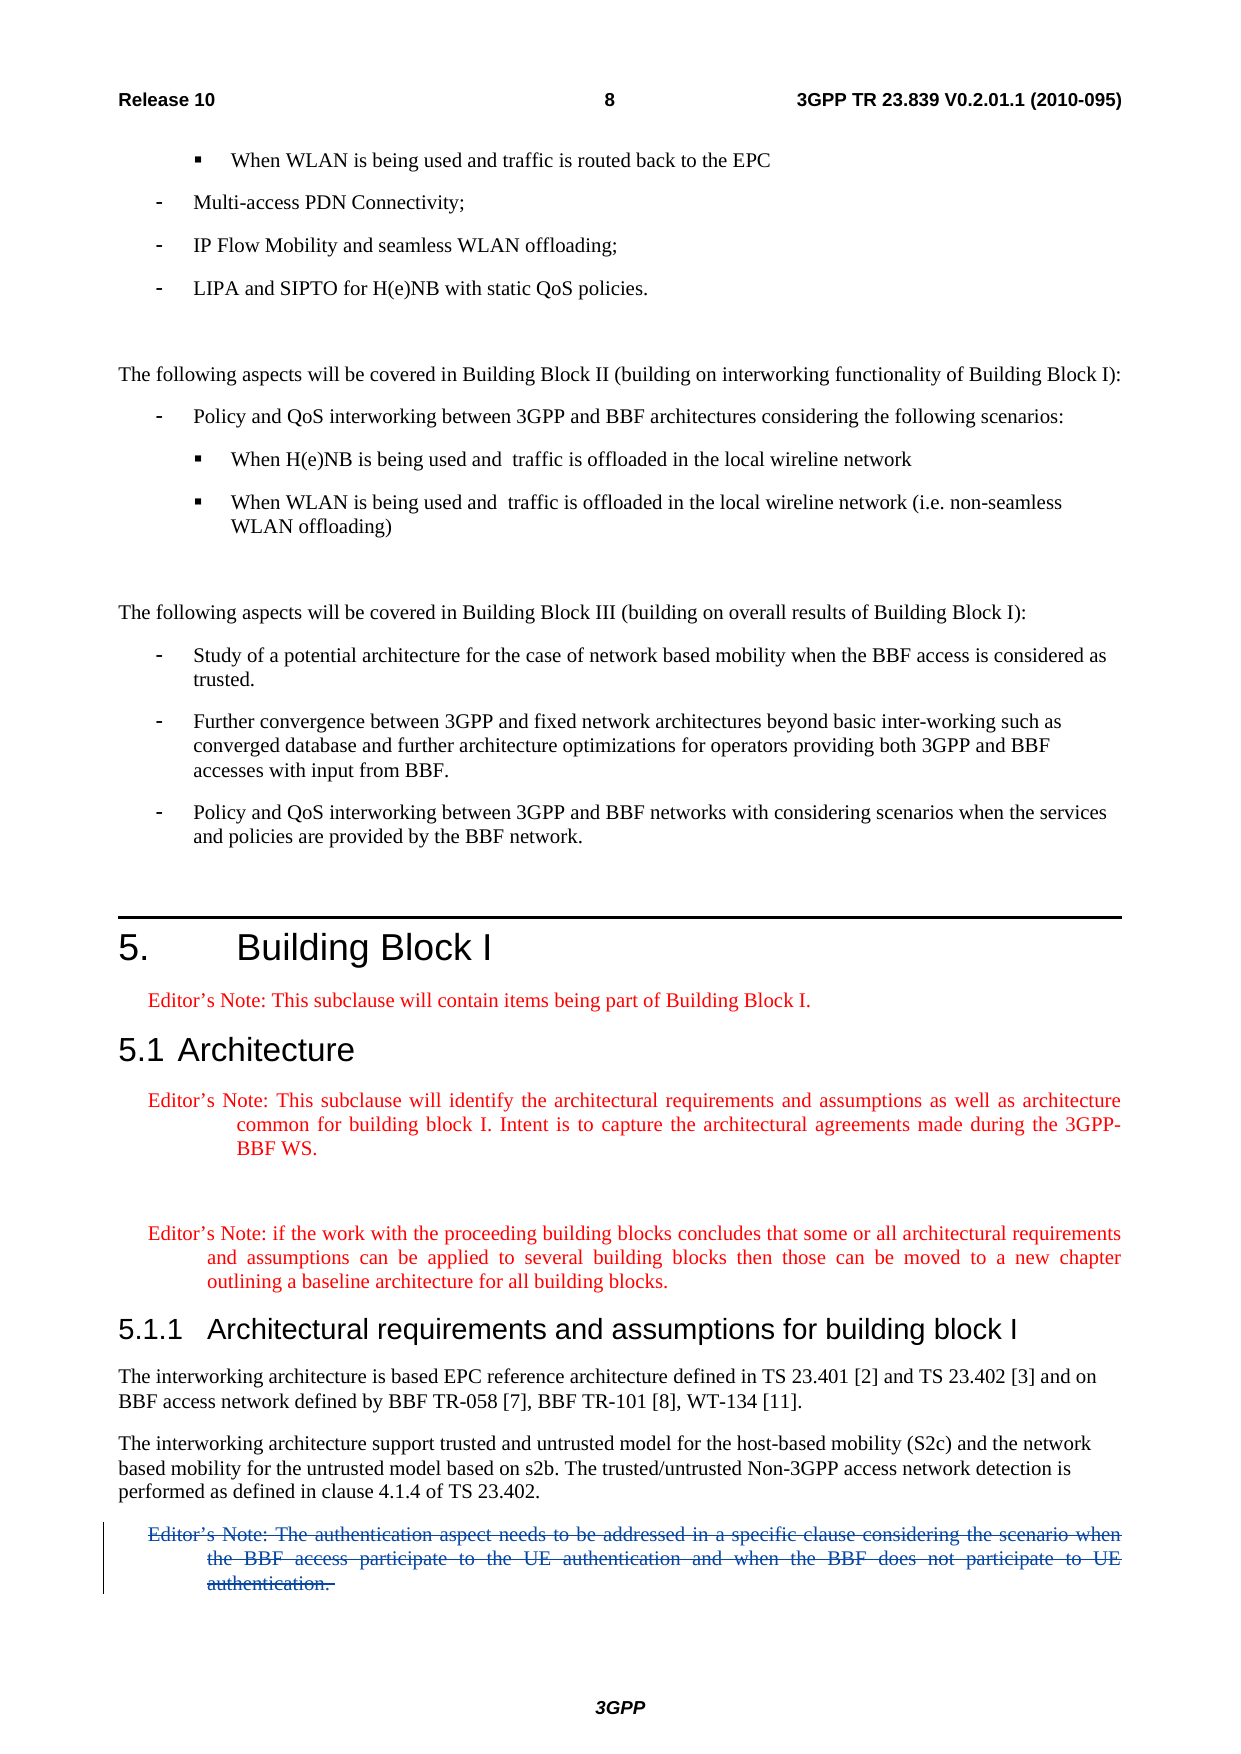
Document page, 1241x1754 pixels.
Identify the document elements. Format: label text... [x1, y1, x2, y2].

text The following aspects will be covered in Building Block III (building on overall results of Building Block I): [118, 600, 1122, 624]
subtitle 5.1.1 Architectural requirements and assumptions for building block I [118, 1312, 1122, 1346]
text The following aspects will be covered in Building Block II (building on interworking functionality of Building Block I): [118, 362, 1122, 386]
text Editor’s Note: This subclause will identify the architectural requirements and assumptions as well as architecture common for building block I. Intent is to capture the architectural agreements made during the 3GPP-BBF WS. [148, 1087, 1122, 1160]
list Policy and QoS interworking between 3GPP and BBF architectures considering the following scenarios: [156, 404, 1122, 428]
text Editor’s Note: if the work with the proceeding building blocks concludes that some or all architectural requirements and assumptions can be applied to several building blocks then those can be moved to a new chapter outlining a baseline architecture for all building blocks. [148, 1221, 1122, 1293]
list When WLAN is being used and traffic is routed back to the EPC [193, 147, 1122, 172]
list Study of a potential architecture for the case of network based mobility when the BBF access is considered as trusted. [156, 642, 1122, 691]
list Multi-access PDN Connectivity; [156, 190, 1122, 214]
list Policy and QoS interworking between 3GPP and BBF networks with considering scenarios when the services and policies are provided by the BBF network. [156, 800, 1122, 848]
subtitle 5. Building Block I [118, 919, 1122, 969]
subtitle 5.1 Architecture [118, 1030, 1122, 1069]
list IP Flow Mobility and seamless WLAN offloading; [156, 233, 1122, 257]
list When WLAN is being used and traffic is offloaded in the local wireline network (i.e. non-seamless WLAN offloading) [193, 490, 1122, 538]
list LIPA and SIPTO for H(e)NB with static QoS policies. [156, 276, 1122, 300]
text The interworking architecture is based EPC reference architecture defined in TS 23.401 [2] and TS 23.402 [3] and on BBF access network defined by BBF TR-058 [7], BBF TR-101 [8], WT-134 [11]. [118, 1364, 1122, 1413]
text The interworking architecture support trusted and untrusted model for the host-based mobility (S2c) and the network based mobility for the untrusted model based on s2b. The trusted/untrusted Non-3GPP access network detection is performed as defined in clause 4.1.4 of TS 23.402. [118, 1431, 1122, 1503]
list Further convergence between 3GPP and fixed network architectures beyond basic inter-working such as converged database and further architecture optimizations for operators providing both 3GPP and BBF accesses with input from BBF. [156, 709, 1122, 782]
list When H(e)NB is being used and traffic is offloaded in the local wireline network [193, 447, 1122, 471]
text Editor’s Note: This subclause will contain items being part of Building Block I. [148, 987, 1122, 1012]
